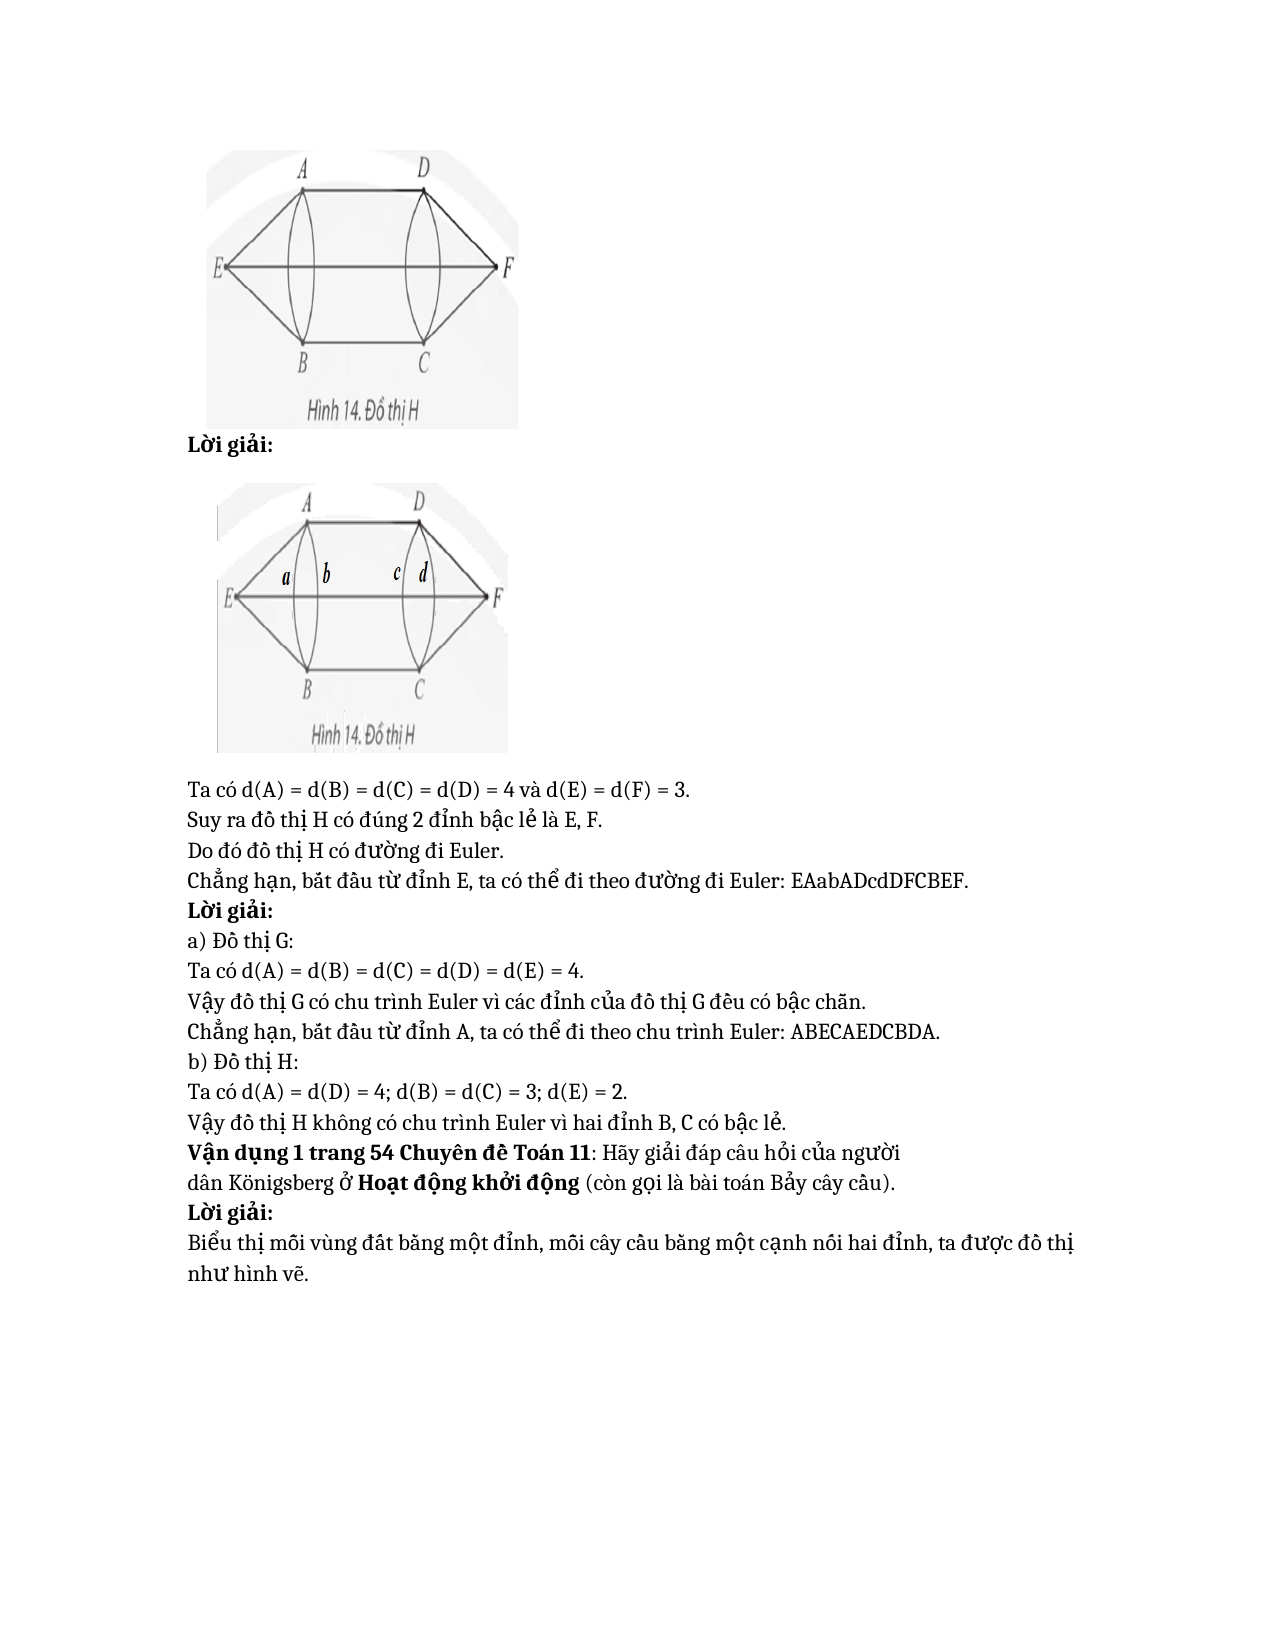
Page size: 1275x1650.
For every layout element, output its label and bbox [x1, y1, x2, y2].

picture [206, 150, 519, 429]
text [187, 150, 1087, 1287]
picture [206, 462, 519, 774]
